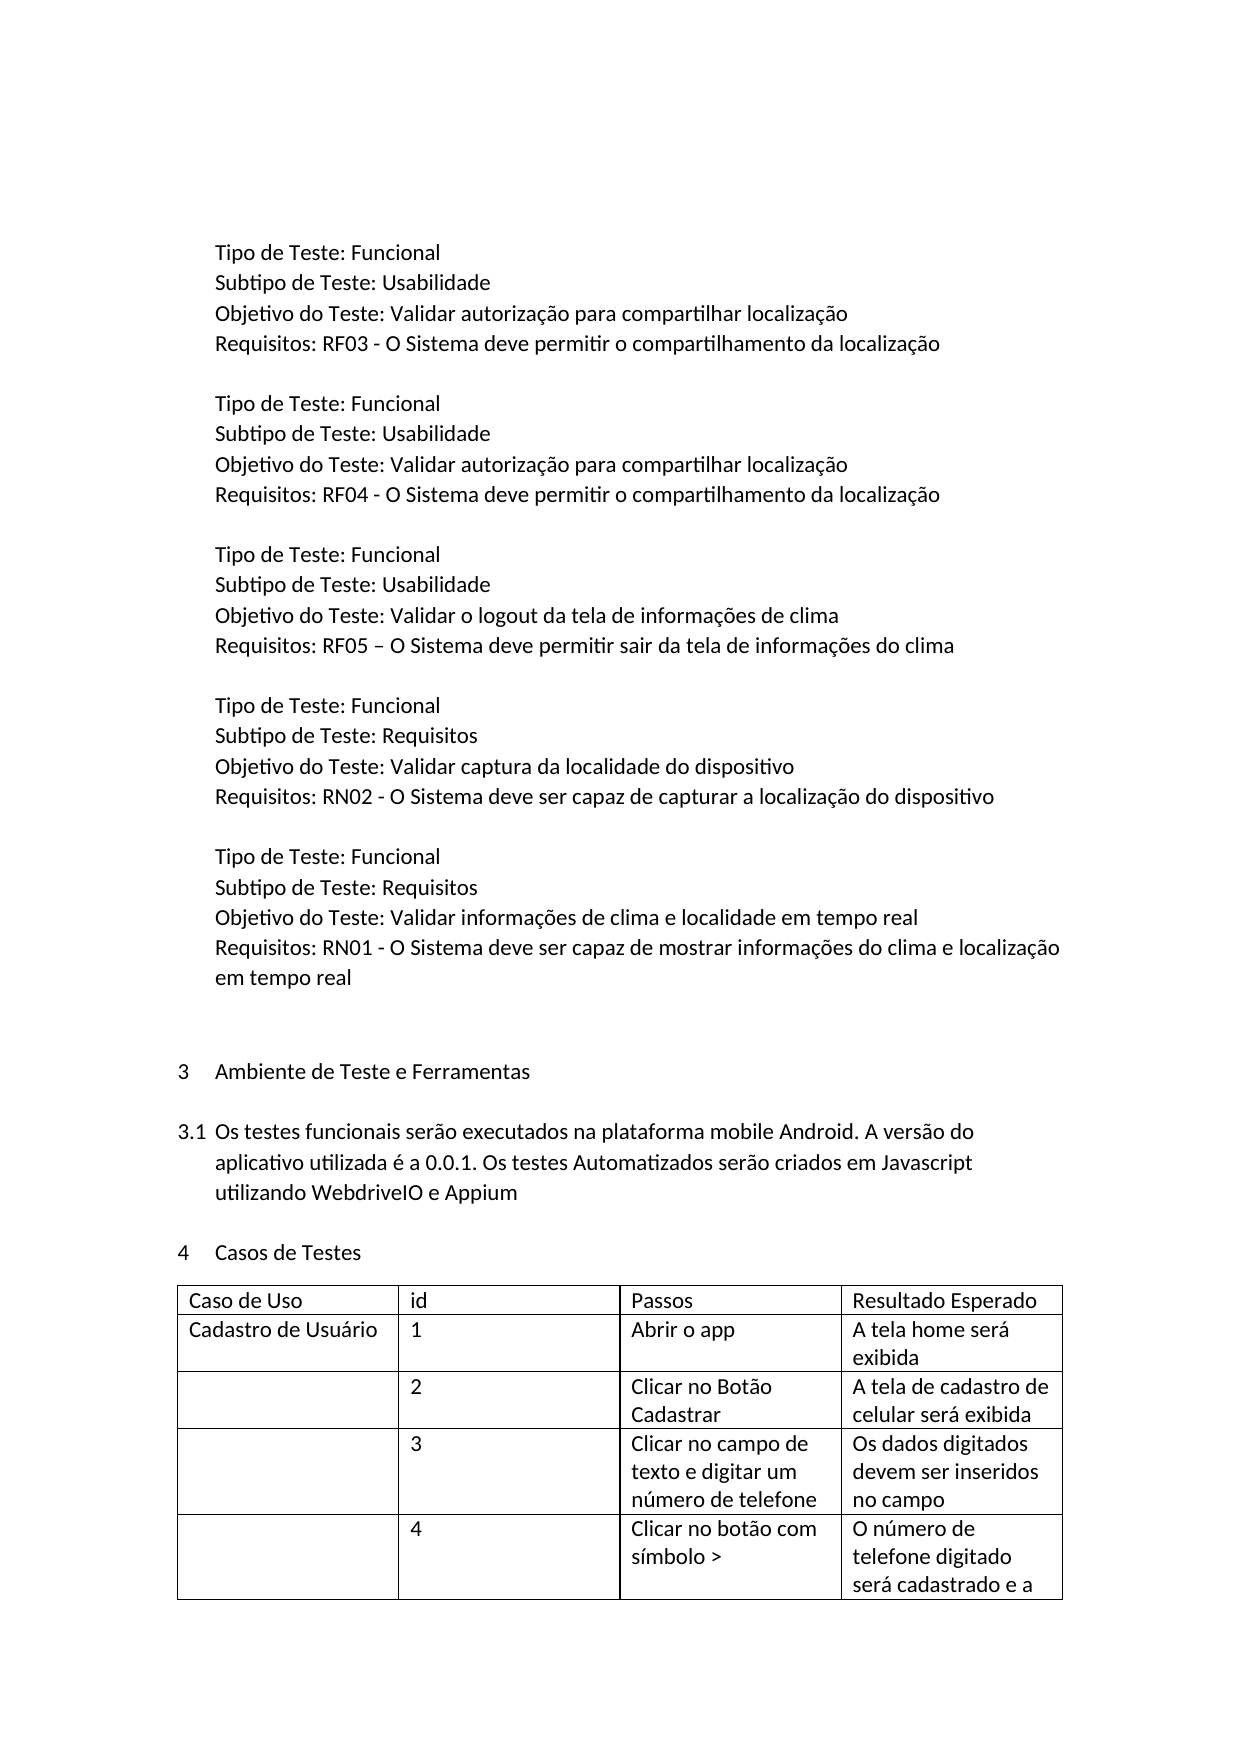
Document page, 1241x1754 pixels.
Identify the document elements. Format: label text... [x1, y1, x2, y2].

list Requisitos: RN01 - O Sistema deve ser capaz de mostrar informações do clima e localização em tempo real [215, 933, 1063, 991]
table_cell [178, 1515, 398, 1598]
list Requisitos: RF05 – O Sistema deve permitir sair da tela de informações do clima [215, 631, 1063, 659]
list Tipo de Teste: Funcional [215, 238, 1063, 266]
list Subtipo de Teste: Usabilidade [215, 571, 1063, 598]
table_cell A tela de cadastro de celular será exibida [842, 1372, 1062, 1428]
list Requisitos: RF04 - O Sistema deve permitir o compartilhamento da localização [215, 480, 1063, 508]
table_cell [842, 1429, 1062, 1513]
table_cell A tela home será exibida [842, 1315, 1062, 1371]
table_cell Clicar no campo de texto e digitar um número de telefone [621, 1429, 841, 1513]
list Requisitos: RN02 - O Sistema deve ser capaz de capturar a localização do dispositivo [215, 782, 1063, 810]
table_header Passos [621, 1286, 841, 1314]
table_cell 4 [399, 1515, 619, 1598]
list Ambiente de Teste e Ferramentas [177, 1057, 1063, 1085]
table_cell 2 [399, 1372, 619, 1428]
table_header id [399, 1286, 619, 1314]
list Objetivo do Teste: Validar autorização para compartilhar localização [215, 450, 1063, 478]
table_cell Clicar no Botão Cadastrar [621, 1372, 841, 1428]
list Casos de Testes [177, 1238, 1063, 1266]
table_cell Cadastro de Usuário [178, 1315, 398, 1371]
list Objetivo do Teste: Validar autorização para compartilhar localização [215, 299, 1063, 327]
list Tipo de Teste: Funcional [215, 540, 1063, 568]
list Subtipo de Teste: Usabilidade [215, 268, 1063, 296]
list Tipo de Teste: Funcional [215, 691, 1063, 719]
table_cell 1 [399, 1315, 619, 1371]
table_header Caso de Uso [178, 1286, 398, 1314]
list Objetivo do Teste: Validar o logout da tela de informações de clima [215, 601, 1063, 629]
list Subtipo de Teste: Usabilidade [215, 419, 1063, 447]
list Objetivo do Teste: Validar informações de clima e localidade em tempo real [215, 903, 1063, 931]
list Subtipo de Teste: Requisitos [215, 722, 1063, 749]
table_cell Abrir o app [621, 1315, 841, 1371]
list Tipo de Teste: Funcional [215, 842, 1063, 870]
list Requisitos: RF03 - O Sistema deve permitir o compartilhamento da localização [215, 329, 1063, 357]
list Subtipo de Teste: Requisitos [215, 873, 1063, 901]
table_cell 3 [399, 1429, 619, 1513]
table_cell [178, 1429, 398, 1513]
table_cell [621, 1515, 841, 1598]
list Objetivo do Teste: Validar captura da localidade do dispositivo [215, 752, 1063, 780]
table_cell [842, 1515, 1062, 1598]
list Tipo de Teste: Funcional [215, 389, 1063, 417]
table_header Resultado Esperado [842, 1286, 1062, 1314]
table_cell [178, 1372, 398, 1428]
list Os testes funcionais serão executados na plataforma mobile Android. A versão do aplicativo utilizada é a 0.0.1. Os testes Automatizados serão criados em Javascript utilizando WebdriveIO e Appium [177, 1117, 1063, 1206]
